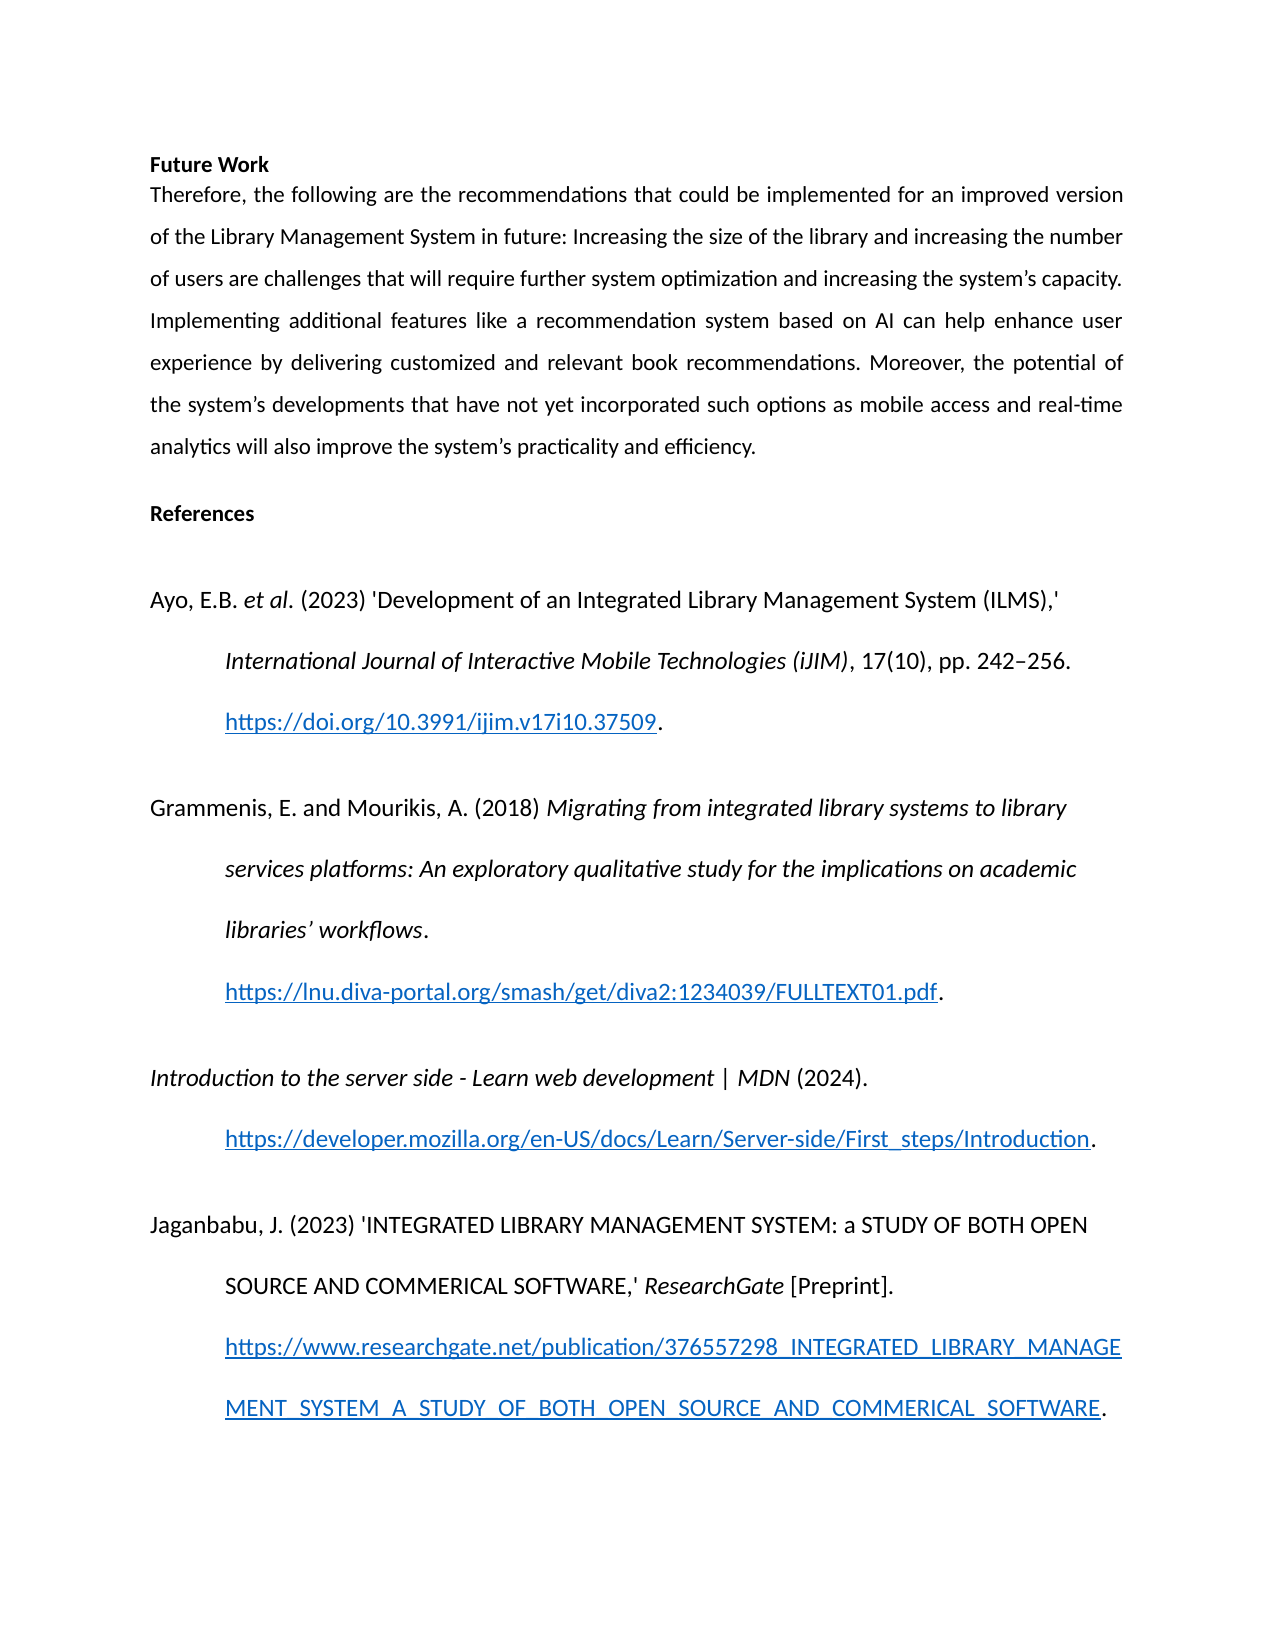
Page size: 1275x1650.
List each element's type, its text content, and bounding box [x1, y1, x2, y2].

text Grammenis, E. and Mourikis, A. (2018) Migrating from integrated library systems to library services platforms: An exploratory qualitative study for the implications on academic libraries’ workflows. https://lnu.diva-portal.org/smash/get/diva2:1234039/FULLTEXT01.pdf. [150, 793, 1125, 1006]
text Jaganbabu, J. (2023) 'INTEGRATED LIBRARY MANAGEMENT SYSTEM: a STUDY OF BOTH OPEN SOURCE AND COMMERICAL SOFTWARE,' ResearchGate [Preprint]. https://www.researchgate.net/publication/376557298_INTEGRATED_LIBRARY_MANAGEMENT_SYSTEM_A_STUDY_OF_BOTH_OPEN_SOURCE_AND_COMMERICAL_SOFTWARE. [150, 1209, 1125, 1422]
subtitle References [150, 499, 1125, 527]
subtitle Future Work [150, 150, 1125, 178]
text Introduction to the server side - Learn web development | MDN (2024). https://developer.mozilla.org/en-US/docs/Learn/Server-side/First_steps/Introduction. [150, 1062, 1125, 1153]
text Ayo, E.B. et al. (2023) 'Development of an Integrated Library Management System (ILMS),' International Journal of Interactive Mobile Technologies (iJIM), 17(10), pp. 242–256. https://doi.org/10.3991/ijim.v17i10.37509. [150, 584, 1125, 737]
text Therefore, the following are the recommendations that could be implemented for an improved version of the Library Management System in future: Increasing the size of the library and increasing the number of users are challenges that will require further system optimization and increasing the system’s capacity. Implementing additional features like a recommendation system based on AI can help enhance user experience by delivering customized and relevant book recommendations. Moreover, the potential of the system’s developments that have not yet incorporated such options as mobile access and real-time analytics will also improve the system’s practicality and efficiency. [150, 180, 1125, 460]
